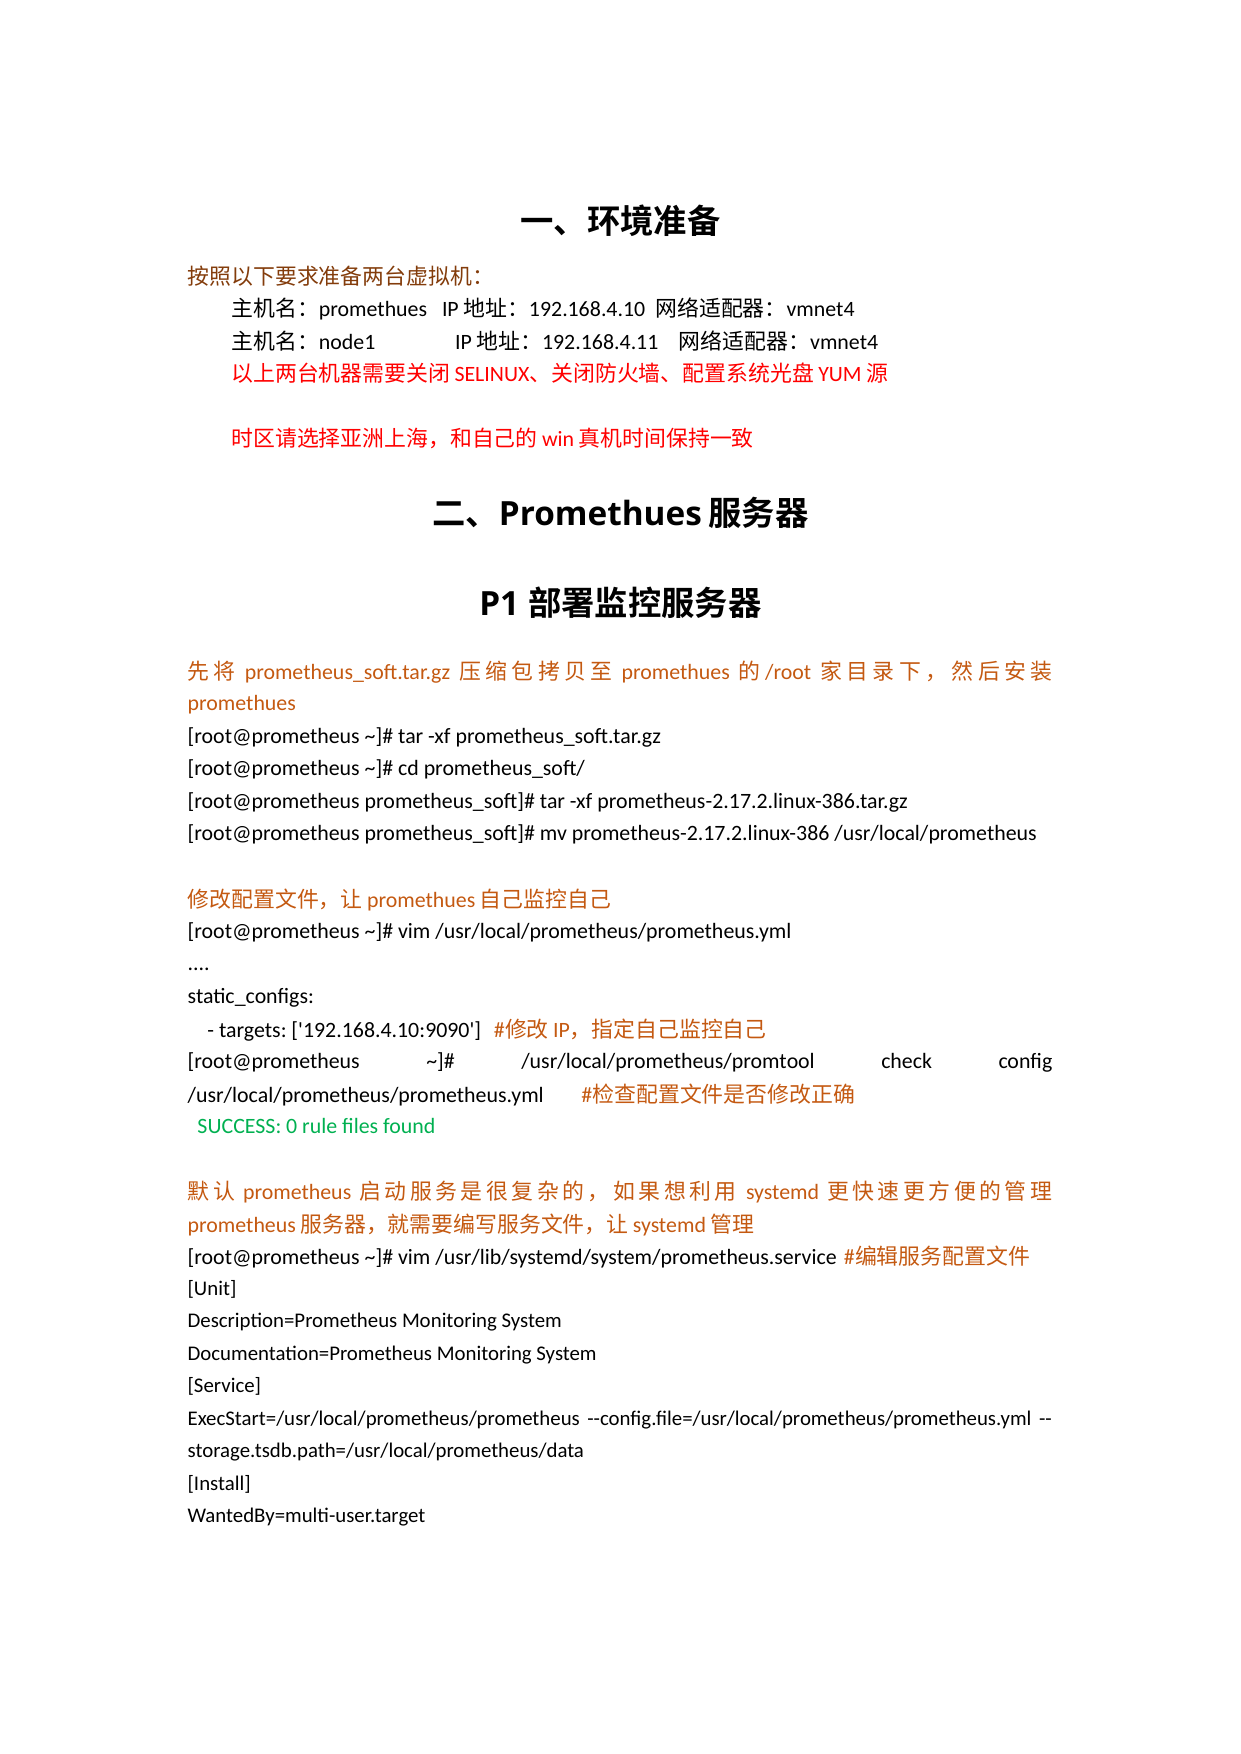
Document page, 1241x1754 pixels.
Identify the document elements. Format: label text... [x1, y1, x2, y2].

text [Unit] [187, 1271, 1053, 1304]
text [root@prometheus ~]# vim /usr/local/prometheus/prometheus.yml [187, 914, 1053, 946]
text [Service] [187, 1369, 1053, 1401]
text .... [187, 946, 1053, 979]
text [root@prometheus prometheus_soft]# tar -xf prometheus-2.17.2.linux-386.tar.gz [187, 784, 1053, 816]
subtitle P1 部署监控服务器 [187, 568, 1053, 633]
text 先将prometheus_soft.tar.gz压缩包拷贝至promethues的/root家目录下，然后安装promethues [187, 654, 1053, 719]
text ExecStart=/usr/local/prometheus/prometheus --config.file=/usr/local/prometheus/prometheus.yml --storage.tsdb.path=/usr/local/prometheus/data [187, 1401, 1053, 1466]
text - targets: ['192.168.4.10:9090'] #修改IP，指定自己监控自己 [187, 1011, 1053, 1044]
text Documentation=Prometheus Monitoring System [187, 1336, 1053, 1369]
text static_configs: [187, 979, 1053, 1011]
text [root@prometheus ~]# vim /usr/lib/systemd/system/prometheus.service #编辑服务配置文件 [187, 1239, 1053, 1271]
text [root@prometheus ~]# cd prometheus_soft/ [187, 751, 1053, 784]
text 修改配置文件，让promethues自己监控自己 [187, 881, 1053, 914]
text [Install] [187, 1466, 1053, 1499]
title 环境准备 [187, 187, 1053, 252]
text [root@prometheus ~]# /usr/local/prometheus/promtool check config /usr/local/prometheus/prometheus.yml #检查配置文件是否修改正确 [187, 1044, 1053, 1109]
text 以上两台机器需要关闭SELINUX、关闭防火墙、配置系统光盘YUM源 [187, 356, 1053, 388]
title Promethues服务器 [187, 478, 1053, 543]
text 时区请选择亚洲上海，和自己的win真机时间保持一致 [187, 421, 1053, 453]
text 按照以下要求准备两台虚拟机： [187, 258, 1053, 291]
text SUCCESS: 0 rule files found [187, 1109, 1053, 1141]
text 主机名：promethues IP地址：192.168.4.10 网络适配器：vmnet4 [187, 291, 1053, 323]
text [root@prometheus ~]# tar -xf prometheus_soft.tar.gz [187, 719, 1053, 751]
text 默认prometheus启动服务是很复杂的，如果想利用systemd更快速更方便的管理prometheus服务器，就需要编写服务文件，让systemd管理 [187, 1174, 1053, 1239]
text 主机名：node1 IP地址：192.168.4.11 网络适配器：vmnet4 [187, 323, 1053, 356]
text [root@prometheus prometheus_soft]# mv prometheus-2.17.2.linux-386 /usr/local/prometheus [187, 816, 1053, 849]
text WantedBy=multi-user.target [187, 1499, 1053, 1531]
text Description=Prometheus Monitoring System [187, 1304, 1053, 1336]
